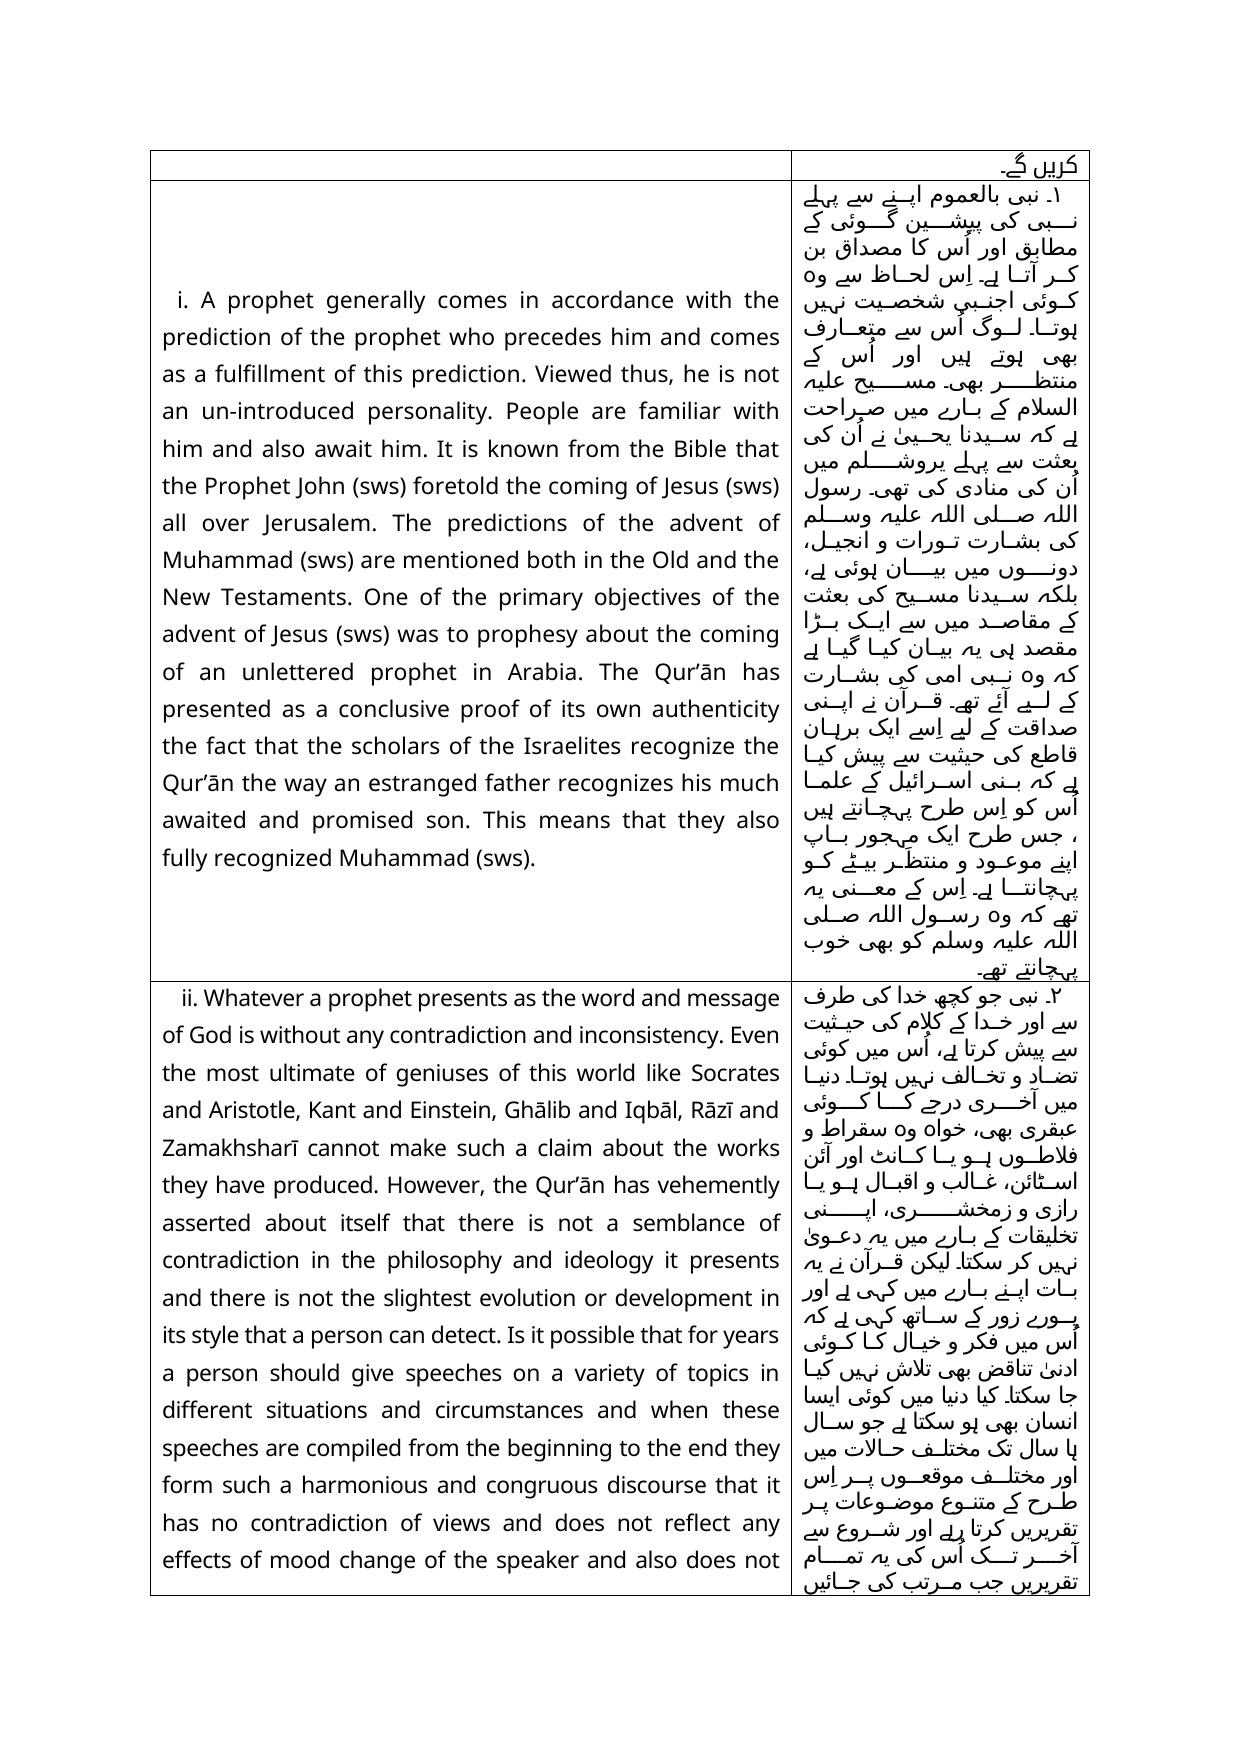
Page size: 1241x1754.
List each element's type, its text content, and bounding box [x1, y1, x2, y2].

table_cell ١۔ نبی بالعموم اپنے سے پہلے نبی کی پیشین گوئی کے مطابق اور اُس کا مصداق بن کر آتا ہے۔ اِس لحاظ سے وہ کوئی اجنبی شخصیت نہیں ہوتا۔ لوگ اُس سے متعارف بھی ہوتے ہیں اور اُس کے منتظر بھی۔ مسیح علیہ السلام کے بارے میں صراحت ہے کہ سیدنا یحییٰ نے اُن کی بعثت سے پہلے یروشلم میں اُن کی منادی کی تھی۔ رسول اللہ صلی اللہ علیہ وسلم کی بشارت تورات و انجیل، دونوں میں بیان ہوئی ہے، بلکہ سیدنا مسیح کی بعثت کے مقاصد میں سے ایک بڑا مقصد ہی یہ بیان کیا گیا ہے کہ وہ نبی امی کی بشارت کے لیے آئے تھے۔ قرآن نے اپنی صداقت کے لیے اِسے ایک برہان قاطع کی حیثیت سے پیش کیا ہے کہ بنی اسرائیل کے علما اُس کو اِس طرح پہچانتے ہیں ، جس طرح ایک مہجور باپ اپنے موعود و منتظَر بیٹے کو پہچانتا ہے۔ اِس کے معنی یہ تھے کہ وہ رسول اللہ صلی اللہ علیہ وسلم کو بھی خوب پہچانتے تھے۔ [792, 181, 1089, 981]
table_cell i. A prophet generally comes in accordance with the prediction of the prophet who precedes him and comes as a fulfillment of this prediction. Viewed thus, he is not an un-introduced personality. People are familiar with him and also await him. It is known from the Bible that the Prophet John (sws) foretold the coming of Jesus (sws) all over Jerusalem. The predictions of the advent of Muhammad (sws) are mentioned both in the Old and the New Testaments. One of the primary objectives of the advent of Jesus (sws) was to prophesy about the coming of an unlettered prophet in Arabia. The Qur’ān has presented as a conclusive proof of its own authenticity the fact that the scholars of the Israelites recognize the Qur’ān the way an estranged father recognizes his much awaited and promised son. This means that they also fully recognized Muhammad (sws). [151, 181, 791, 981]
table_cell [151, 151, 791, 180]
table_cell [151, 982, 791, 1595]
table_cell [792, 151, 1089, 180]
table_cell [792, 982, 1089, 1595]
